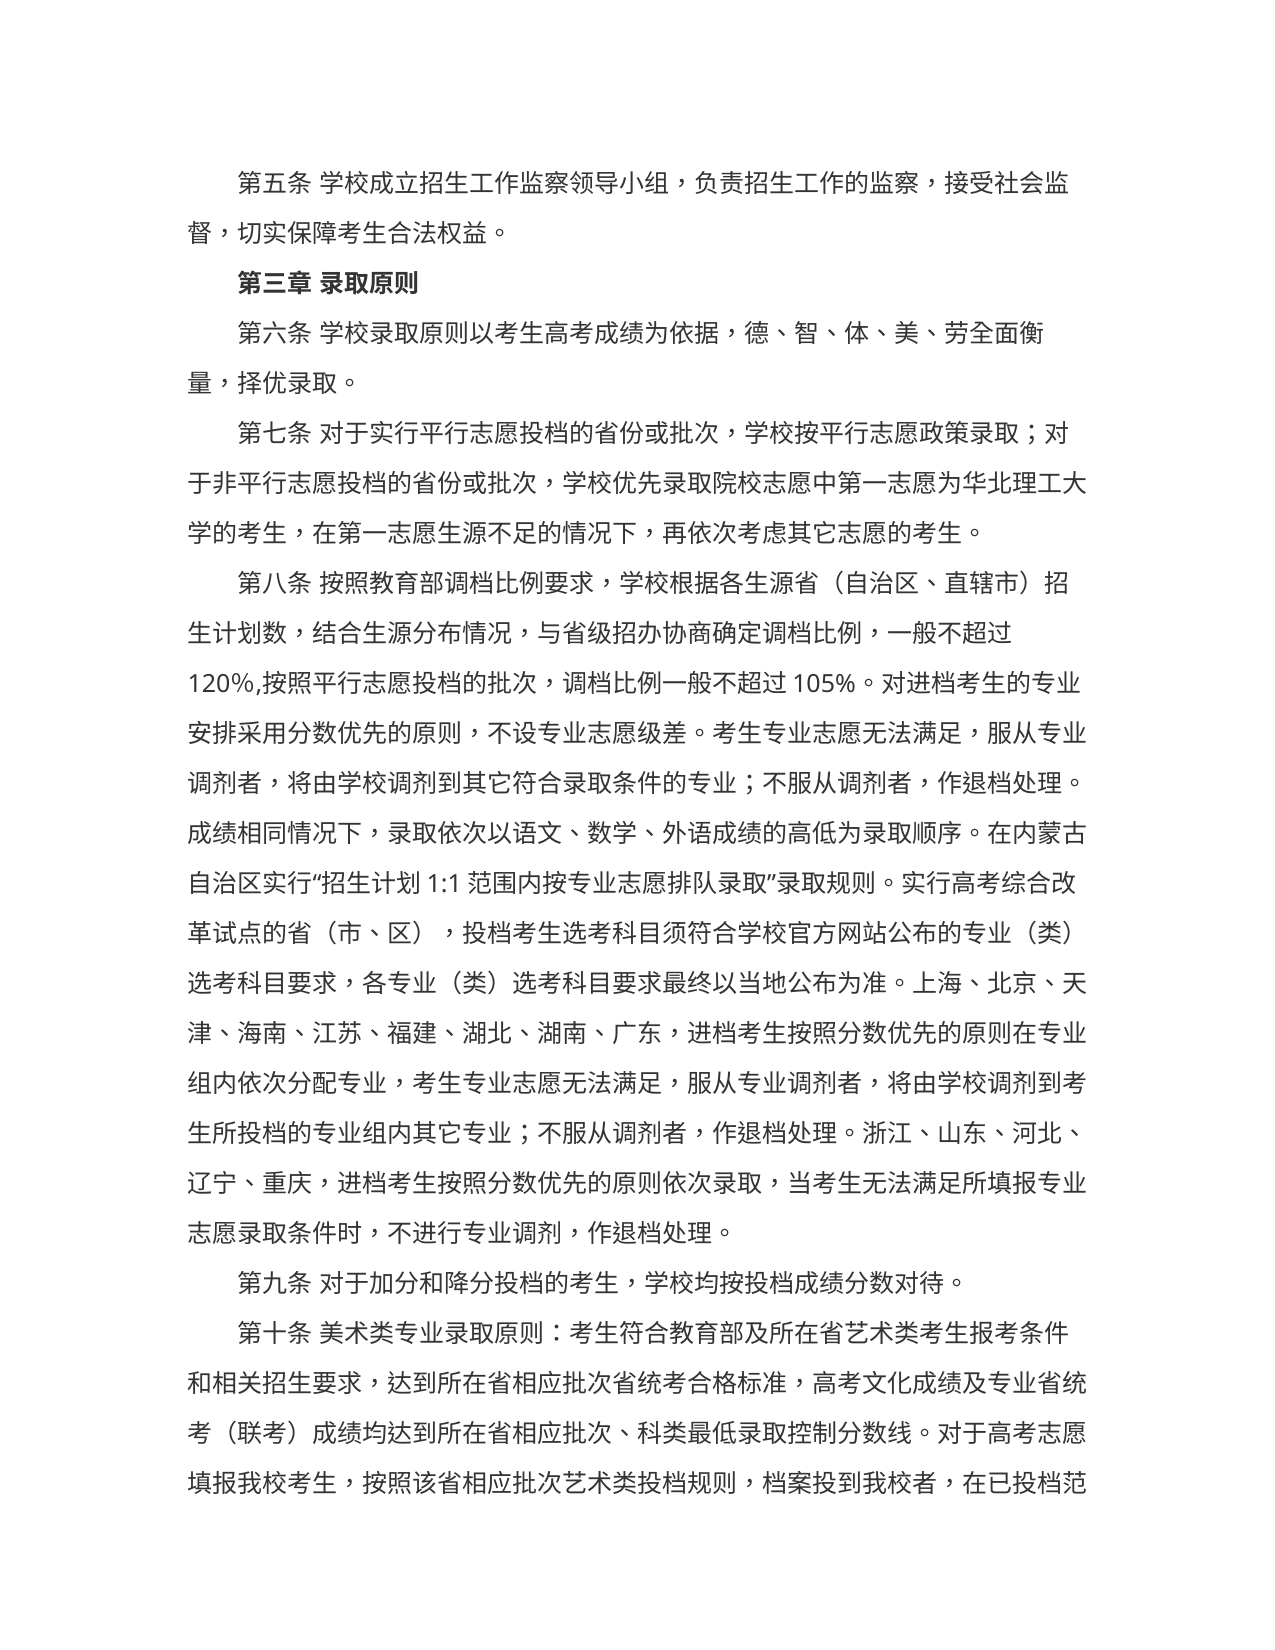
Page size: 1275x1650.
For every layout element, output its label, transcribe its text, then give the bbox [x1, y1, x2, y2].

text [187, 1300, 1087, 1500]
text 第五条 学校成立招生工作监察领导小组，负责招生工作的监察，接受社会监督，切实保障考生合法权益。 [187, 150, 1087, 250]
text 第七条 对于实行平行志愿投档的省份或批次，学校按平行志愿政策录取；对于非平行志愿投档的省份或批次，学校优先录取院校志愿中第一志愿为华北理工大学的考生，在第一志愿生源不足的情况下，再依次考虑其它志愿的考生。 [187, 400, 1087, 550]
text 第八条 按照教育部调档比例要求，学校根据各生源省（自治区、直辖市）招生计划数，结合生源分布情况，与省级招办协商确定调档比例，一般不超过120％,按照平行志愿投档的批次，调档比例一般不超过105%。对进档考生的专业安排采用分数优先的原则，不设专业志愿级差。考生专业志愿无法满足，服从专业调剂者，将由学校调剂到其它符合录取条件的专业；不服从调剂者，作退档处理。成绩相同情况下，录取依次以语文、数学、外语成绩的高低为录取顺序。在内蒙古自治区实行“招生计划1:1范围内按专业志愿排队录取”录取规则。实行高考综合改革试点的省（市、区），投档考生选考科目须符合学校官方网站公布的专业（类）选考科目要求，各专业（类）选考科目要求最终以当地公布为准。上海、北京、天津、海南、江苏、福建、湖北、湖南、广东，进档考生按照分数优先的原则在专业组内依次分配专业，考生专业志愿无法满足，服从专业调剂者，将由学校调剂到考生所投档的专业组内其它专业；不服从调剂者，作退档处理。浙江、山东、河北、辽宁、重庆，进档考生按照分数优先的原则依次录取，当考生无法满足所填报专业志愿录取条件时，不进行专业调剂，作退档处理。 [187, 550, 1087, 1250]
text 第三章 录取原则 [187, 250, 1087, 300]
text 第九条 对于加分和降分投档的考生，学校均按投档成绩分数对待。 [187, 1250, 1087, 1300]
text 第六条 学校录取原则以考生高考成绩为依据，德、智、体、美、劳全面衡量，择优录取。 [187, 300, 1087, 400]
